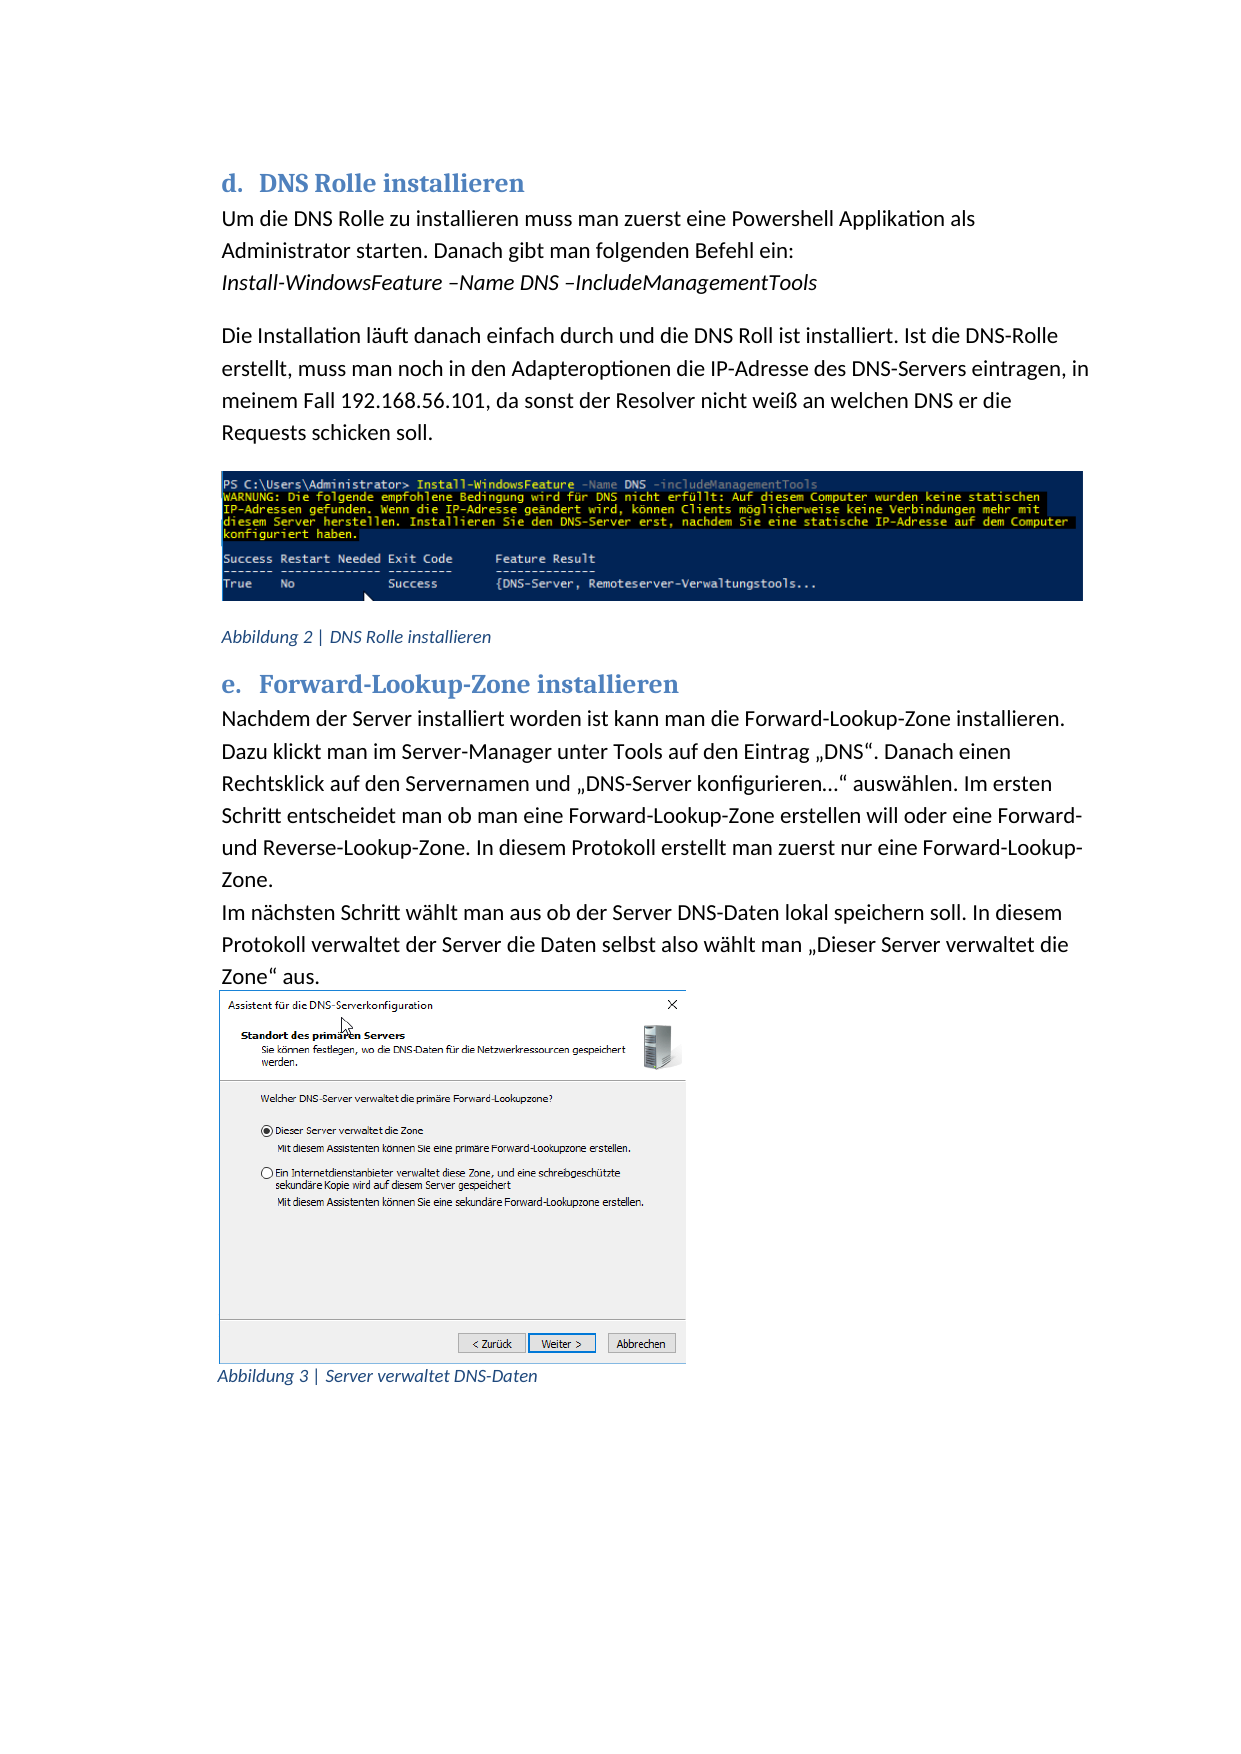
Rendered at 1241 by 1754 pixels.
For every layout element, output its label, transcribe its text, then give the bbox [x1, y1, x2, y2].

subtitle Forward-Lookup-Zone installieren [221, 669, 1093, 700]
picture [221, 471, 1084, 601]
text Die Installation läuft danach einfach durch und die DNS Roll ist installiert. Ist die DNS-Rolle erstellt, muss man noch in den Adapteroptionen die IP-Adresse des DNS-Servers eintragen, in meinem Fall 192.168.56.101, da sonst der Resolver nicht weiß an welchen DNS er die Requests schicken soll. [221, 322, 1093, 446]
text Nachdem der Server installiert worden ist kann man die Forward-Lookup-Zone installieren. Dazu klickt man im Server-Manager unter Tools auf den Eintrag „DNS“. Danach einen Rechtsklick auf den Servernamen und „DNS-Server konfigurieren…“ auswählen. Im ersten Schritt entscheidet man ob man eine Forward-Lookup-Zone erstellen will oder eine Forward- und Reverse-Lookup-Zone. In diesem Protokoll erstellt man zuerst nur eine Forward-Lookup-Zone. Im nächsten Schritt wählt man aus ob der Server DNS-Daten lokal speichern soll. In diesem Protokoll verwaltet der Server die Daten selbst also wählt man „Dieser Server verwaltet die Zone“ aus. [221, 704, 1093, 990]
subtitle DNS Rolle installieren [221, 168, 1093, 199]
text Abbildung 2 | DNS Rolle installieren [148, 625, 1093, 648]
text Um die DNS Rolle zu installieren muss man zuerst eine Powershell Applikation als Administrator starten. Danach gibt man folgenden Befehl ein: Install-WindowsFeature –Name DNS –IncludeManagementTools [221, 204, 1093, 297]
picture [218, 990, 686, 1364]
